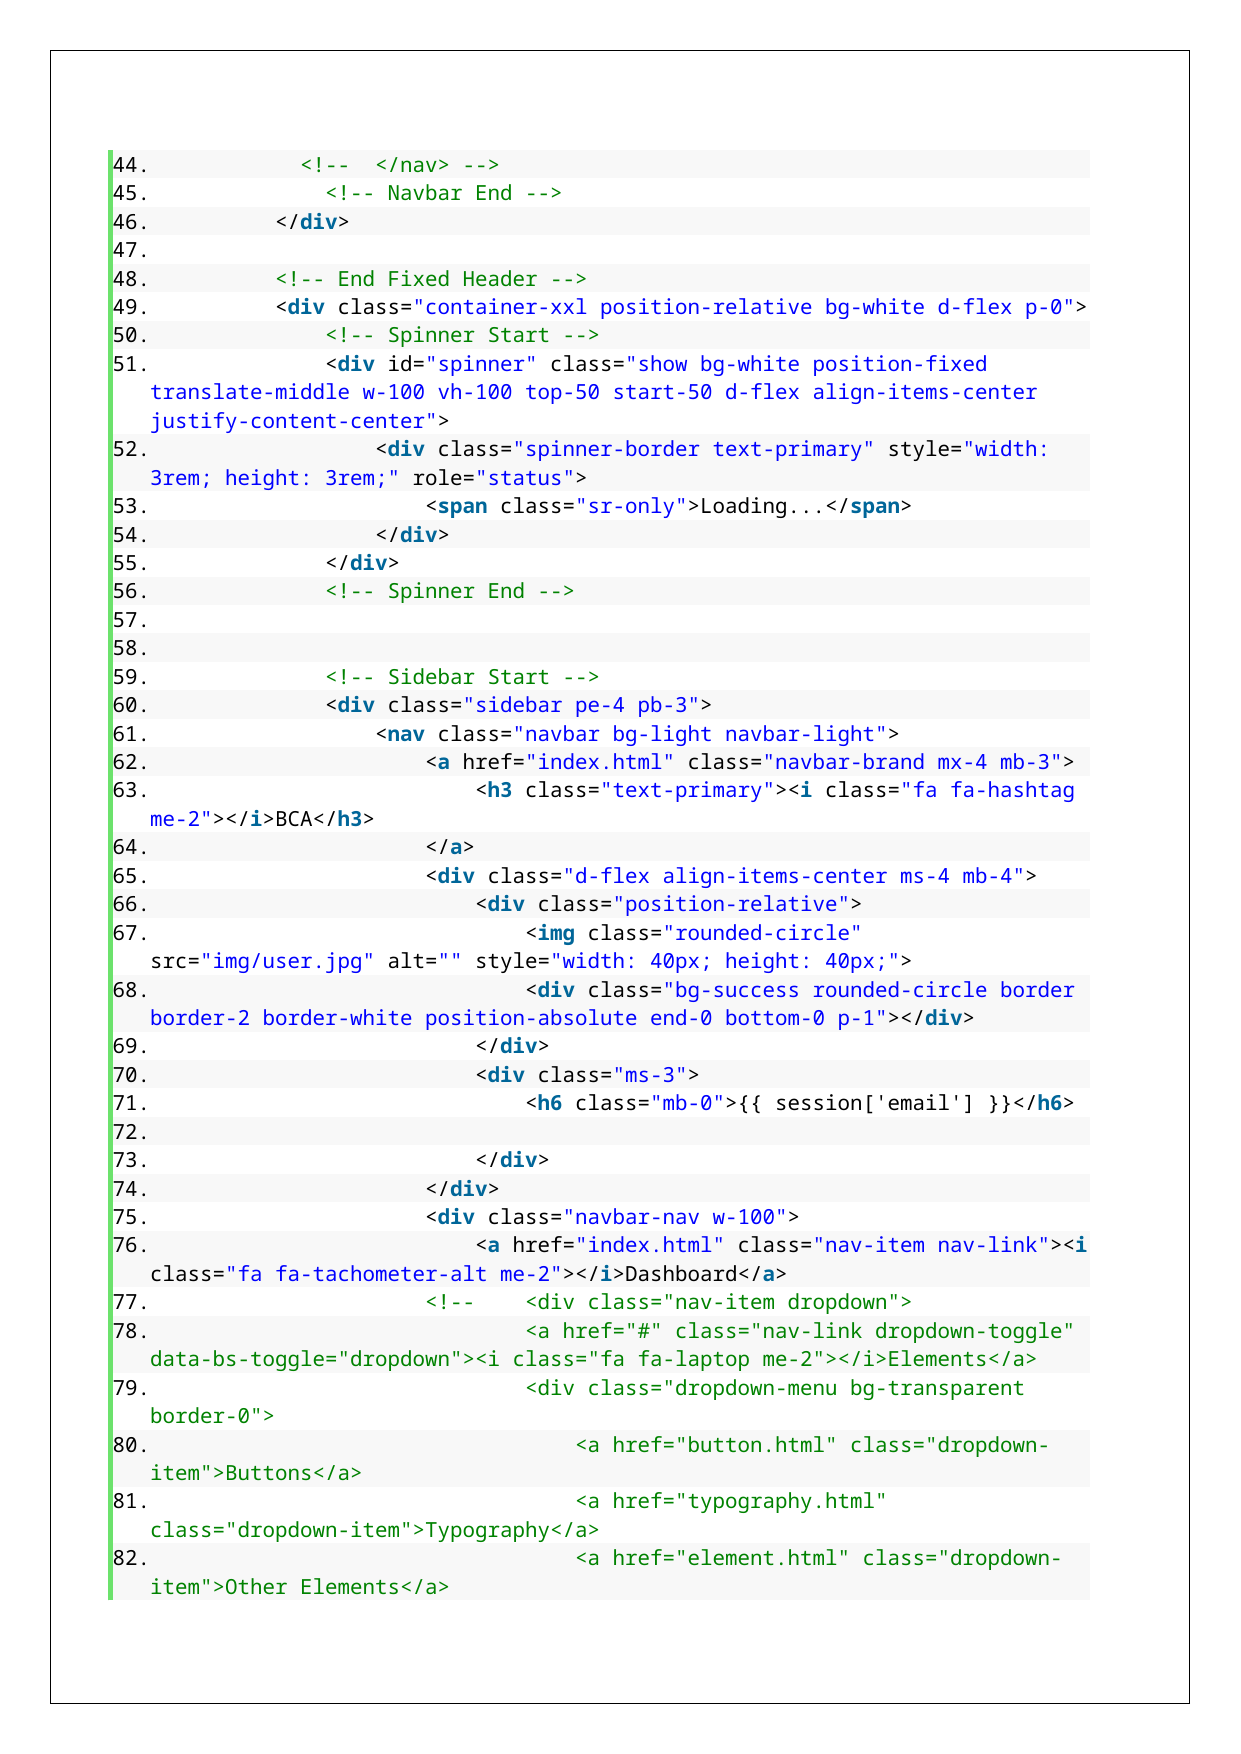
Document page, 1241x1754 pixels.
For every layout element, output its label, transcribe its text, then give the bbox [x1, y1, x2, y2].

list </div> [113, 1174, 1090, 1202]
list </div> [113, 1032, 1090, 1060]
list <a href="index.html" class="navbar-brand mx-4 mb-3"> [113, 747, 1090, 776]
list <h3 class="text-primary"><i class="fa fa-hashtag me-2"></i>BCA</h3> [113, 776, 1090, 832]
list <div id="spinner" class="show bg-white position-fixed translate-middle w-100 vh-100 top-50 start-50 d-flex align-items-center justify-content-center"> [113, 349, 1090, 434]
list <!-- Sidebar Start --> [113, 662, 1090, 690]
list </a> [113, 832, 1090, 861]
list </div> [113, 520, 1090, 548]
list <div class="sidebar pe-4 pb-3"> [113, 690, 1090, 719]
list </div> [113, 1145, 1090, 1174]
list <img class="rounded-circle" src="img/user.jpg" alt="" style="width: 40px; height: 40px;"> [113, 918, 1090, 975]
list </div> [113, 207, 1090, 235]
list <!-- Spinner Start --> [113, 321, 1090, 349]
list </div> [113, 548, 1090, 577]
list <!-- Navbar End --> [113, 178, 1090, 207]
list <div class="ms-3"> [113, 1060, 1090, 1088]
list <div class="position-relative"> [113, 889, 1090, 918]
list <a href="button.html" class="dropdown-item">Buttons</a> [113, 1430, 1090, 1487]
list <!-- </nav> --> [113, 150, 1090, 178]
list <nav class="navbar bg-light navbar-light"> [113, 719, 1090, 747]
list <a href="index.html" class="nav-item nav-link"><i class="fa fa-tachometer-alt me-2"></i>Dashboard</a> [113, 1231, 1090, 1287]
list <!-- Spinner End --> [113, 577, 1090, 605]
list <div class="d-flex align-items-center ms-4 mb-4"> [113, 861, 1090, 889]
list <div class="bg-success rounded-circle border border-2 border-white position-absolute end-0 bottom-0 p-1"></div> [113, 975, 1090, 1032]
list <div class="container-xxl position-relative bg-white d-flex p-0"> [113, 292, 1090, 321]
list <div class="navbar-nav w-100"> [113, 1202, 1090, 1231]
list <h6 class="mb-0">{{ session['email'] }}</h6> [113, 1088, 1090, 1117]
list <a href="typography.html" class="dropdown-item">Typography</a> [113, 1487, 1090, 1543]
list <div class="spinner-border text-primary" style="width: 3rem; height: 3rem;" role="status"> [113, 434, 1090, 491]
list <!-- End Fixed Header --> [113, 264, 1090, 292]
list <span class="sr-only">Loading...</span> [113, 491, 1090, 520]
list <div class="dropdown-menu bg-transparent border-0"> [113, 1373, 1090, 1430]
list <a href="#" class="nav-link dropdown-toggle" data-bs-toggle="dropdown"><i class="fa fa-laptop me-2"></i>Elements</a> [113, 1316, 1090, 1373]
list <!-- <div class="nav-item dropdown"> [113, 1287, 1090, 1316]
list <a href="element.html" class="dropdown-item">Other Elements</a> [113, 1543, 1090, 1600]
